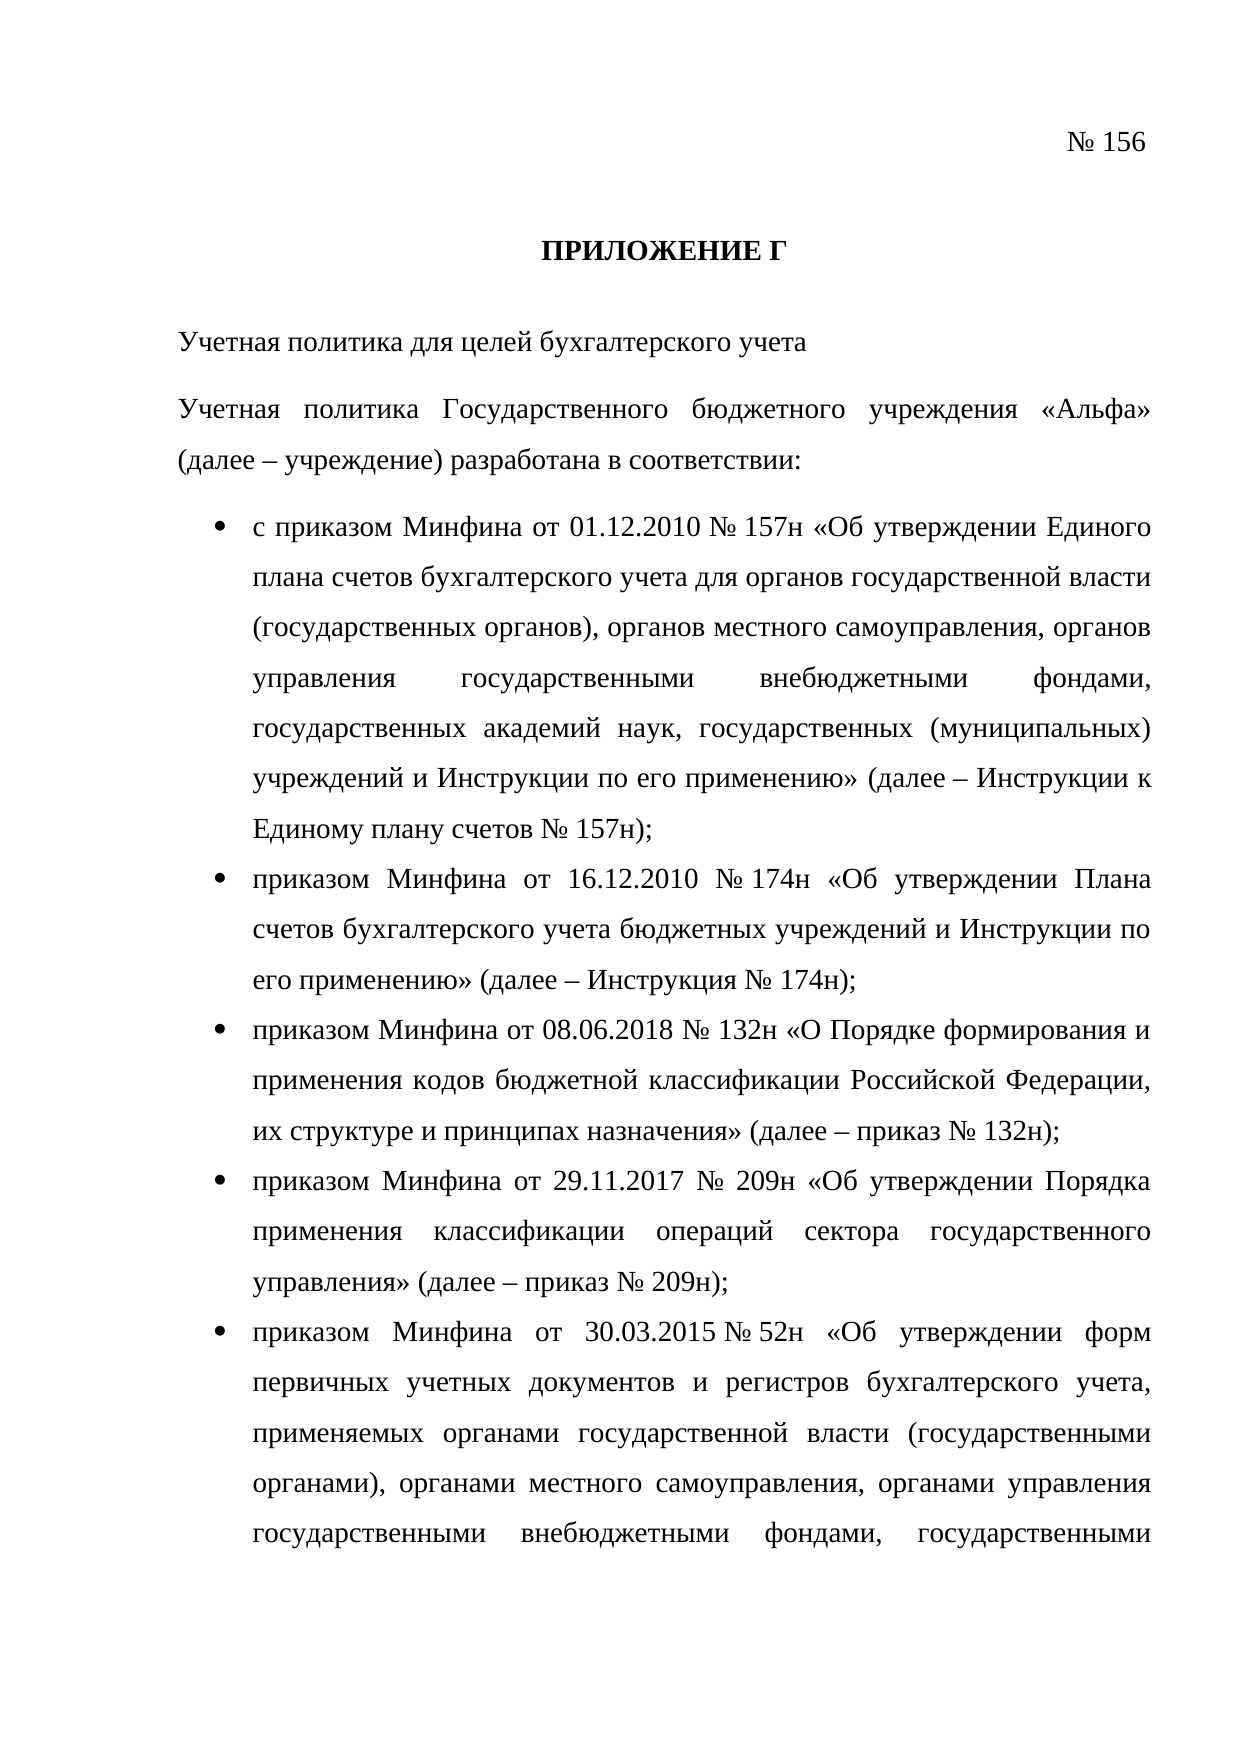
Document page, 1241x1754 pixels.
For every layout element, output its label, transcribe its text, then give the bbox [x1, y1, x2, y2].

list приказом Минфина от 08.06.2018 № 132н «О Порядке формирования и применения кодов бюджетной классификации Российской Федерации, их структуре и принципах назначения» (далее – приказ № 132н); [215, 1012, 1152, 1146]
list приказом Минфина от 29.11.2017 № 209н «Об утверждении Порядка применения классификации операций сектора государственного управления» (далее – приказ № 209н); [215, 1163, 1152, 1297]
text Учетная политика Государственного бюджетного учреждения «Альфа» (далее – учреждение) разработана в соответствии: [177, 391, 1152, 475]
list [215, 1314, 1152, 1549]
list приказом Минфина от 16.12.2010 № 174н «Об утверждении Плана счетов бухгалтерского учета бюджетных учреждений и Инструкции по его применению» (далее – Инструкция № 174н); [215, 861, 1152, 995]
subtitle ПРИЛОЖЕНИЕ Г [177, 233, 1152, 266]
list с приказом Минфина от 01.12.2010 № 157н «Об утверждении Единого плана счетов бухгалтерского учета для органов государственной власти (государственных органов), органов местного самоуправления, органов управления государственными внебюджетными фондами, государственных академий наук, государственных (муниципальных) учреждений и Инструкции по его применению» (далее – Инструкции к Единому плану счетов № 157н); [215, 509, 1152, 844]
text Учетная политика для целей бухгалтерского учета [177, 324, 1152, 358]
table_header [798, 118, 1152, 183]
